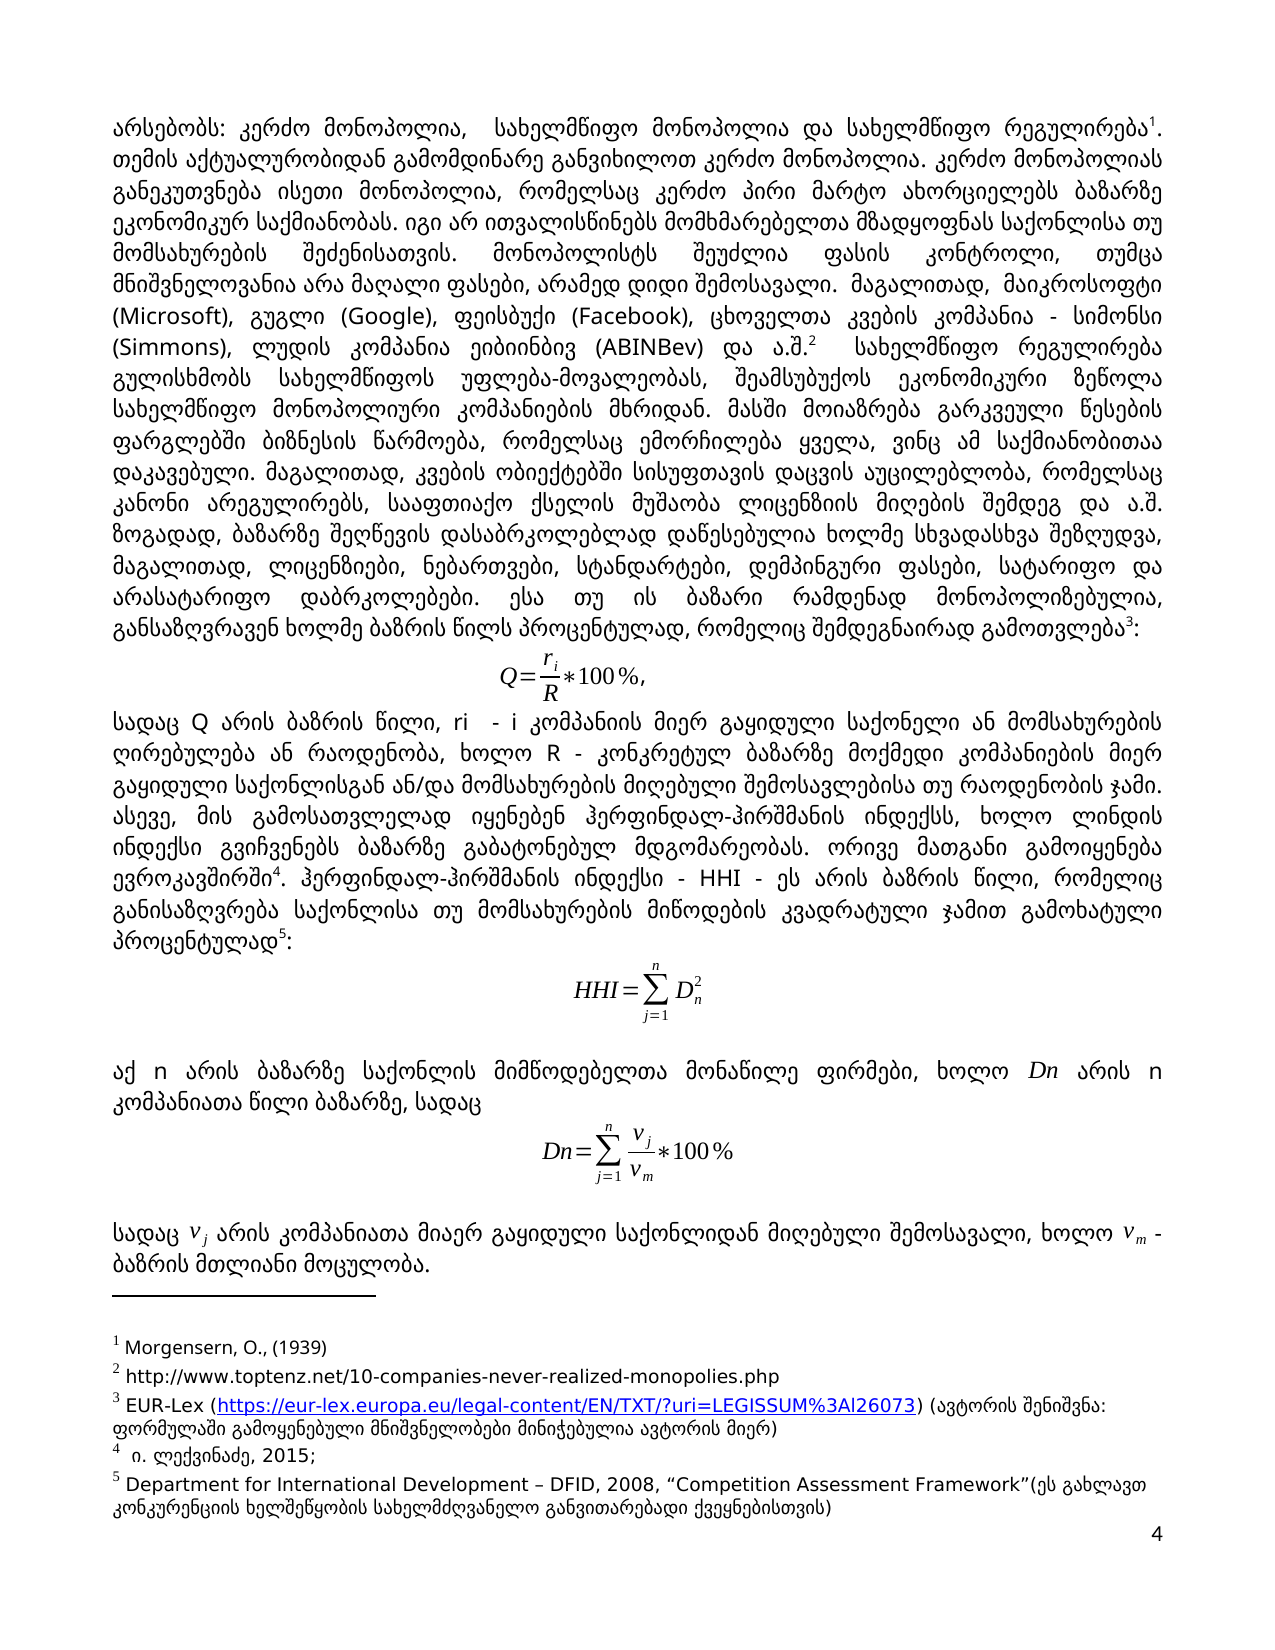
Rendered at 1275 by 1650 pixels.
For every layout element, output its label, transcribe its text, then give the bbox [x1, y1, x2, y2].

text სადაც არის კომპანიათა მიაერ გაყიდული საქონლიდან მიღებული შემოსავალი, ხოლო - ბაზრის მთლიანი მოცულობა. [112, 1217, 1163, 1279]
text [112, 112, 1163, 643]
text აქ n არის ბაზარზე საქონლის მიმწოდებელთა მონაწილე ფირმები, ხოლო არის n კომპანიათა წილი ბაზარზე, სადაც [112, 1055, 1163, 1117]
text სადაც Q არის ბაზრის წილი, ri - i კომპანიის მიერ გაყიდული საქონელი ან მომსახურების ღირებულება ან რაოდენობა, ხოლო R - კონკრეტულ ბაზარზე მოქმედი კომპანიების მიერ გაყიდული საქონლისგან ან/და მომსახურების მიღებული შემოსავლებისა თუ რაოდენობის ჯამი. ასევე, მის გამოსათვლელად იყენებენ ჰერფინდალ-ჰირშმანის ინდექსს, ხოლო ლინდის ინდექსი გვიჩვენებს ბაზარზე გაბატონებულ მდგომარეობას. ორივე მათგანი გამოიყენება ევროკავშირში. ჰერფინდალ-ჰირშმანის ინდექსი - HHI - ეს არის ბაზრის წილი, რომელიც განისაზღვრება საქონლისა თუ მომსახურების მიწოდების კვადრატული ჯამით გამოხატული პროცენტულად: [112, 706, 1163, 956]
text , [112, 643, 1163, 706]
